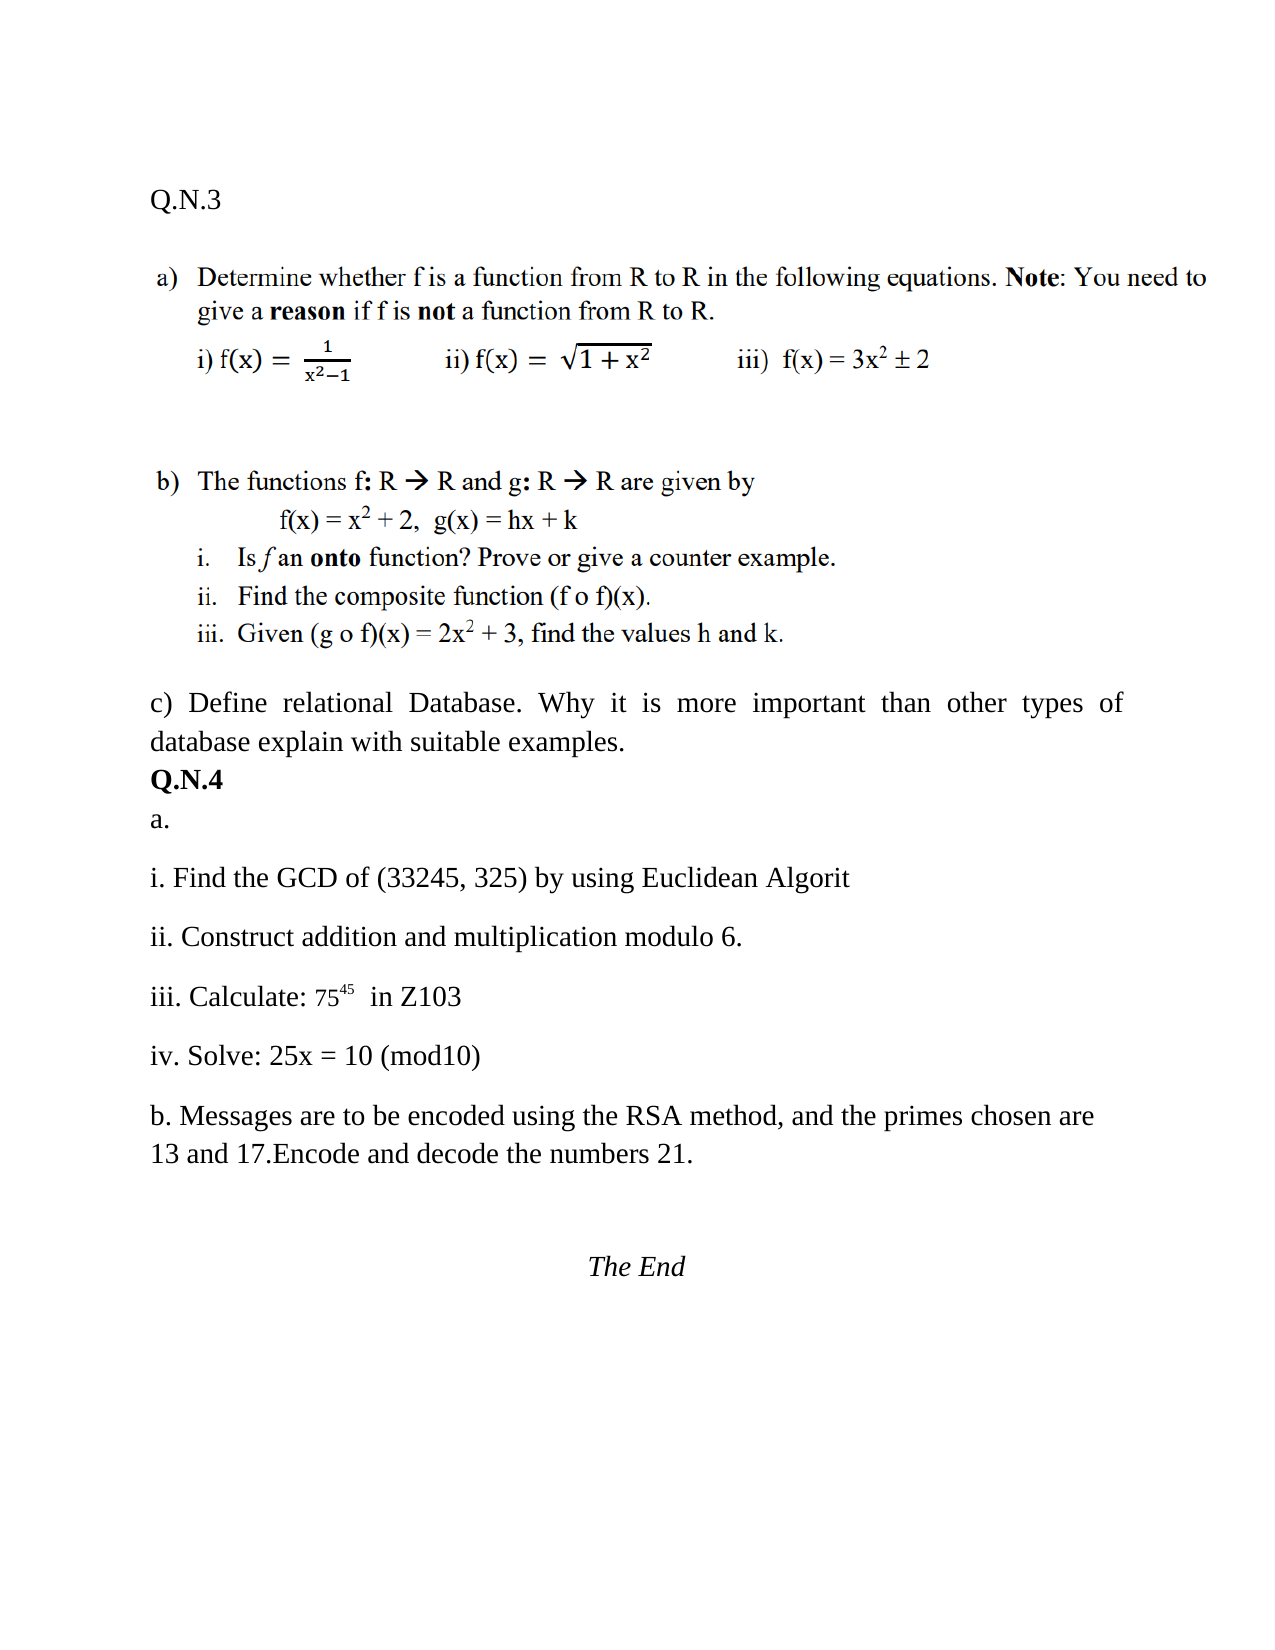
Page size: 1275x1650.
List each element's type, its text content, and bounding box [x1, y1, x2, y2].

text Q.N.4 [150, 762, 1125, 796]
picture [150, 259, 1221, 681]
text ii. Construct addition and multiplication modulo 6. [150, 919, 1125, 953]
text a. [150, 801, 1125, 834]
text Q.N.3 [150, 182, 1125, 216]
text c) Define relational Database. Why it is more important than other types of database explain with suitable examples. [150, 685, 1125, 757]
text i. Find the GCD of (33245, 325) by using Euclidean Algorit [150, 860, 1125, 894]
text The End [150, 1249, 1125, 1283]
text iii. Calculate: in Z103 [150, 979, 1125, 1012]
text b. Messages are to be encoded using the RSA method, and the primes chosen are 13 and 17.Encode and decode the numbers 21. [150, 1098, 1125, 1170]
text iv. Solve: 25x = 10 (mod10) [150, 1038, 1125, 1072]
